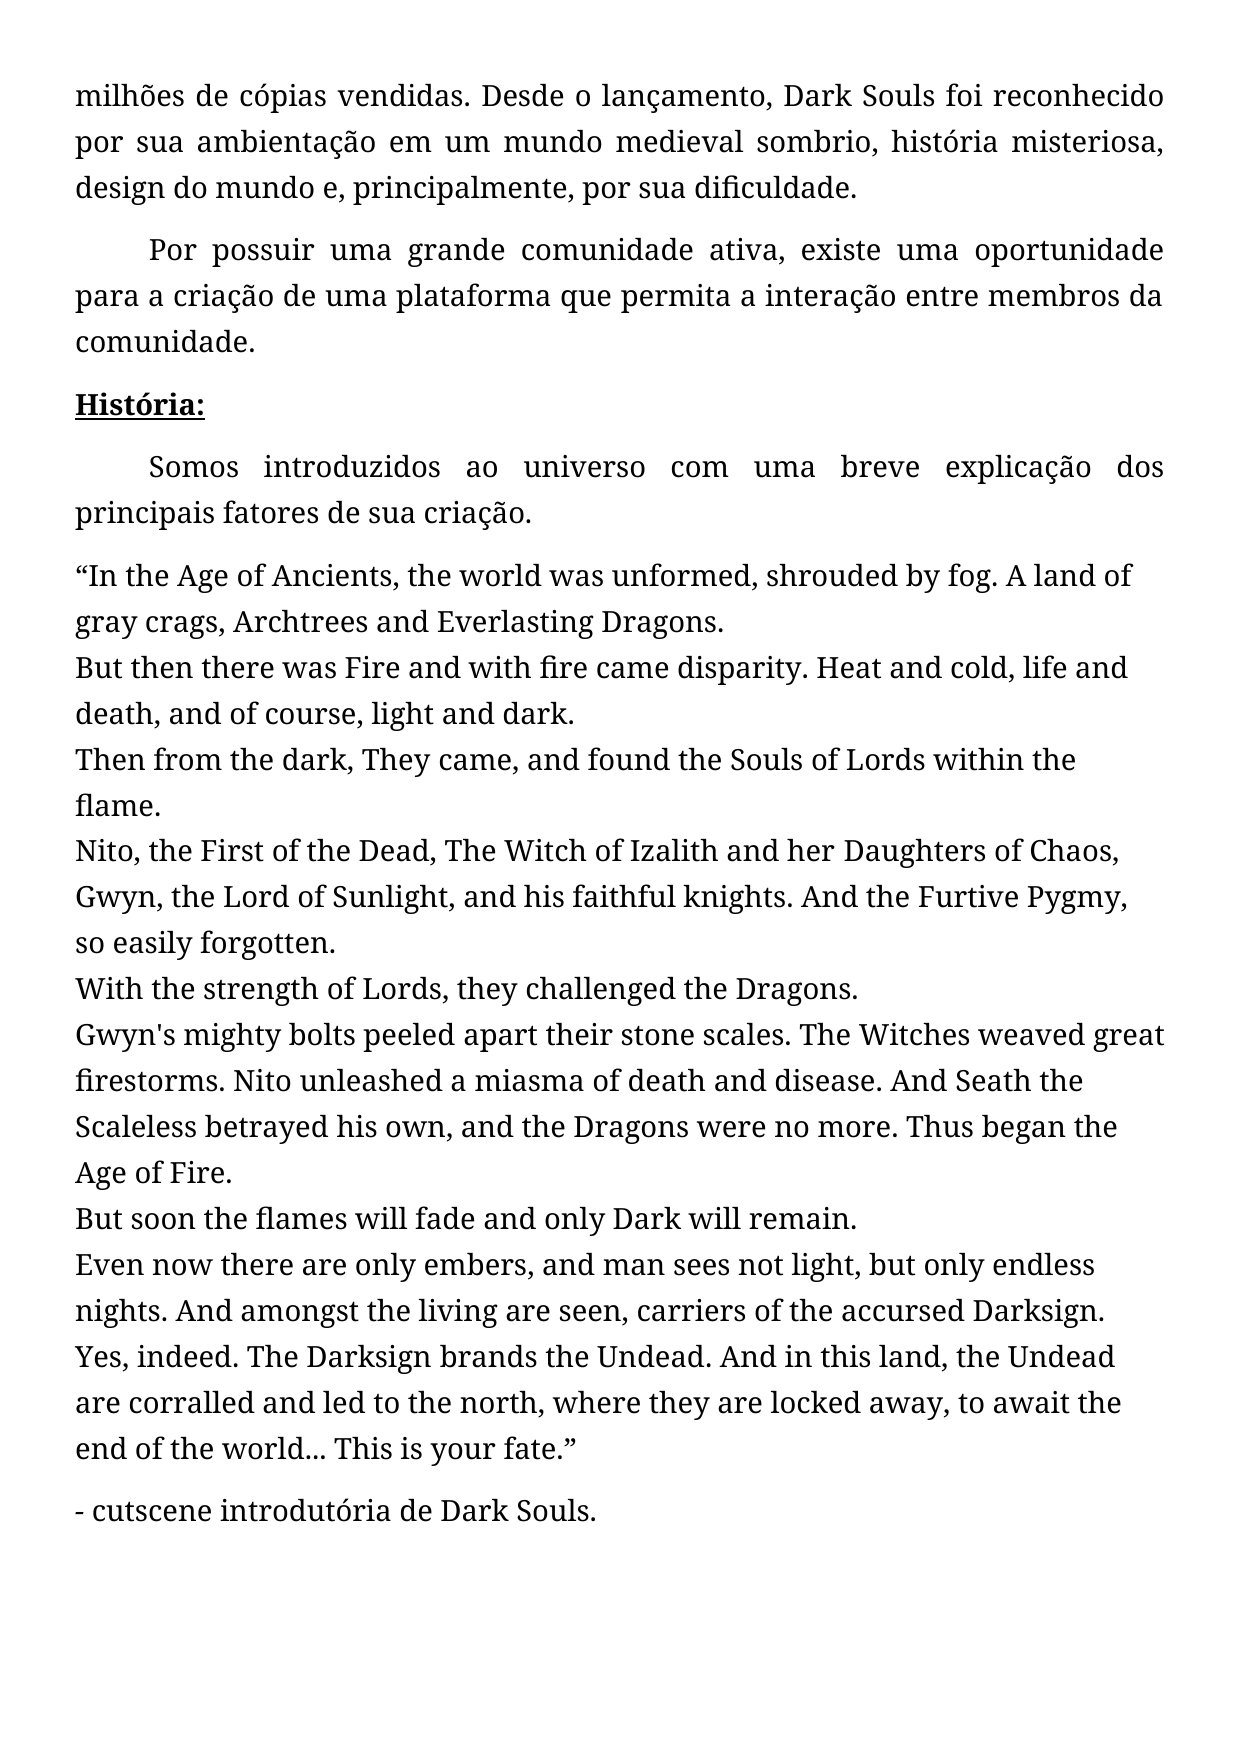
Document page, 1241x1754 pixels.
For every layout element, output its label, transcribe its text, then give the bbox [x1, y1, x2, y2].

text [75, 75, 1165, 207]
text História: [75, 384, 1165, 424]
text - cutscene introdutória de Dark Souls. [75, 1491, 1165, 1530]
text Por possuir uma grande comunidade ativa, existe uma oportunidade para a criação de uma plataforma que permita a interação entre membros da comunidade. [75, 229, 1165, 361]
text “In the Age of Ancients, the world was unformed, shrouded by fog. A land of gray crags, Archtrees and Everlasting Dragons. But then there was Fire and with fire came disparity. Heat and cold, life and death, and of course, light and dark. Then from the dark, They came, and found the Souls of Lords within the flame. Nito, the First of the Dead, The Witch of Izalith and her Daughters of Chaos, Gwyn, the Lord of Sunlight, and his faithful knights. And the Furtive Pygmy, so easily forgotten. With the strength of Lords, they challenged the Dragons. Gwyn's mighty bolts peeled apart their stone scales. The Witches weaved great firestorms. Nito unleashed a miasma of death and disease. And Seath the Scaleless betrayed his own, and the Dragons were no more. Thus began the Age of Fire. But soon the flames will fade and only Dark will remain. Even now there are only embers, and man sees not light, but only endless nights. And amongst the living are seen, carriers of the accursed Darksign. Yes, indeed. The Darksign brands the Undead. And in this land, the Undead are corralled and led to the north, where they are locked away, to await the end of the world... This is your fate.” [75, 555, 1165, 1468]
text Somos introduzidos ao universo com uma breve explicação dos principais fatores de sua criação. [75, 447, 1165, 532]
